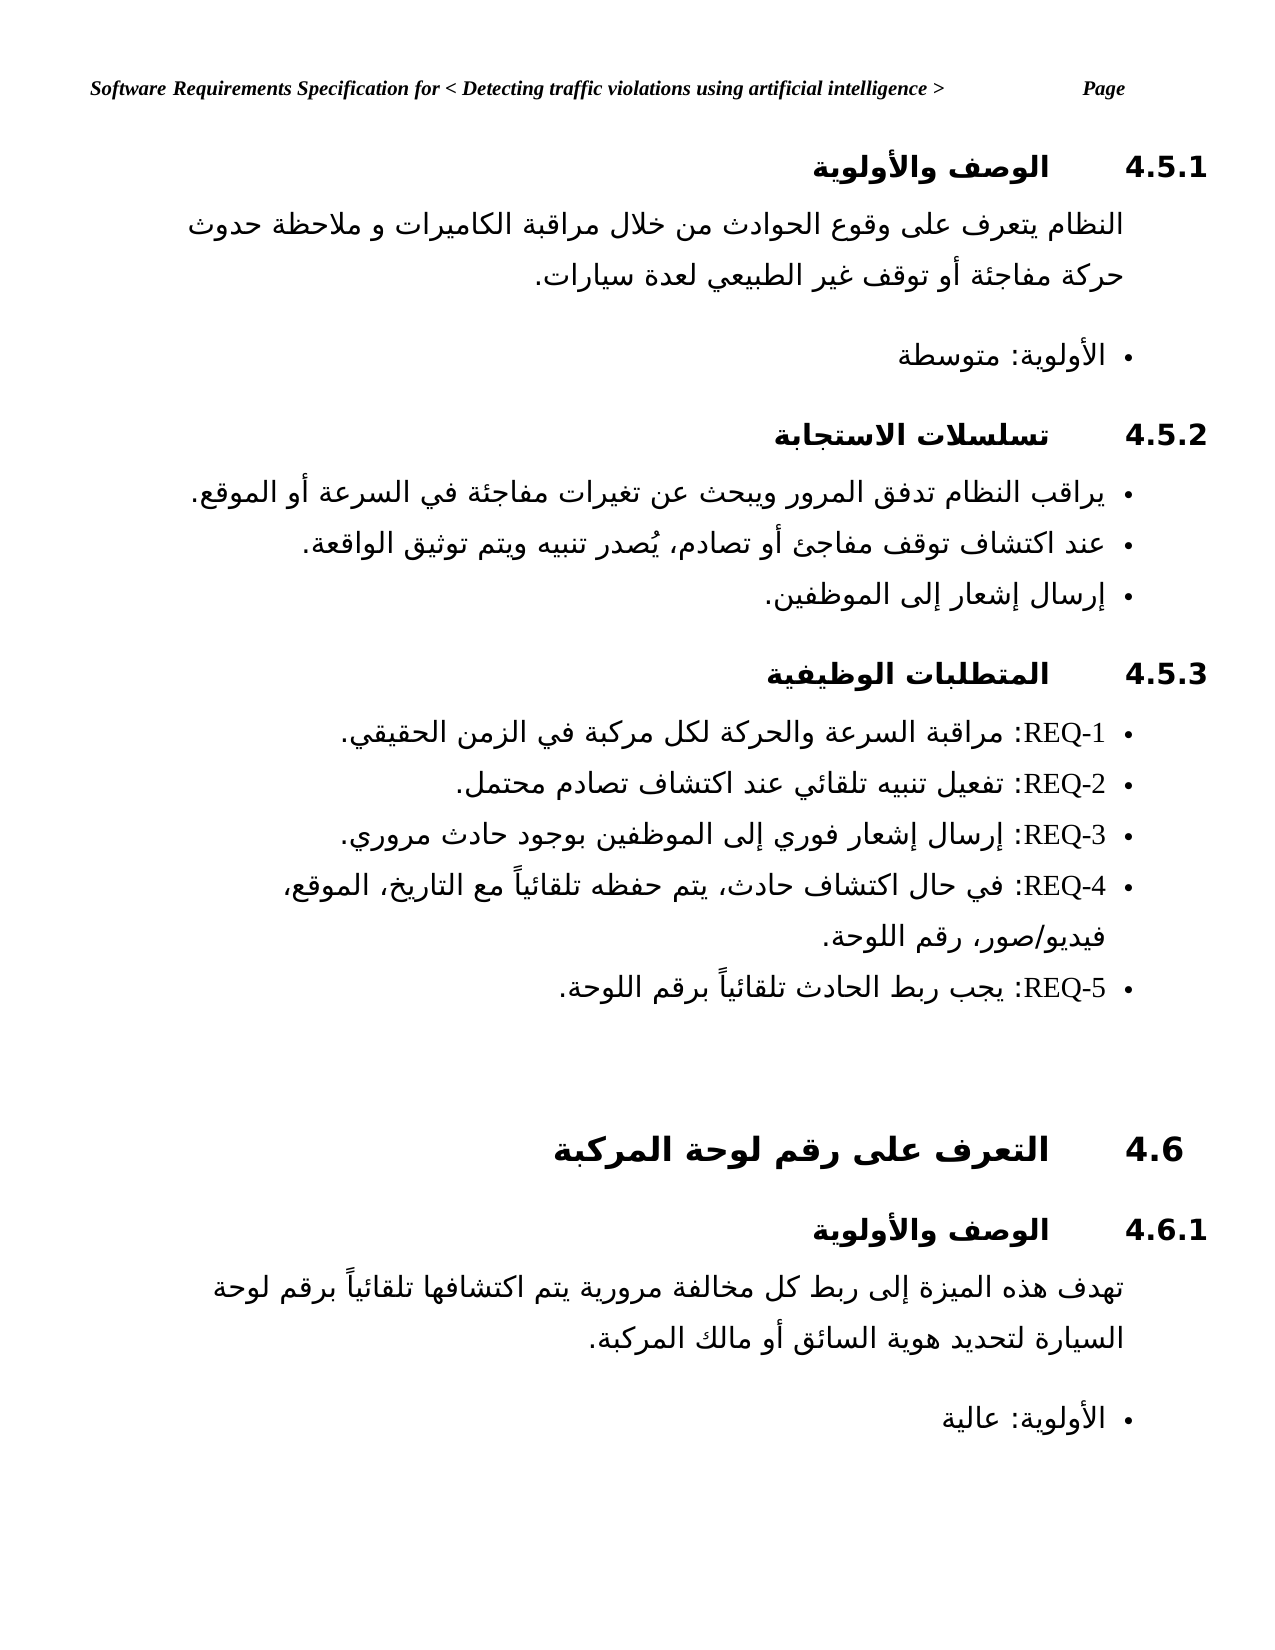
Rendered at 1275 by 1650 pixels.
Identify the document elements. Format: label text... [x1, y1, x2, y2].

subtitle الوصف والأولوية [150, 1214, 1125, 1248]
list الأولوية: عالية [150, 1402, 1125, 1436]
subtitle التعرف على رقم لوحة المركبة [150, 1130, 1125, 1169]
list يراقب النظام تدفق المرور ويبحث عن تغيرات مفاجئة في السرعة أو الموقع. [150, 476, 1125, 509]
list REQ-3: إرسال إشعار فوري إلى الموظفين بوجود حادث مروري. [150, 817, 1125, 851]
list الأولوية: متوسطة [150, 338, 1125, 372]
list عند اكتشاف توقف مفاجئ أو تصادم، يُصدر تنبيه ويتم توثيق الواقعة. [150, 526, 1125, 560]
list REQ-2: تفعيل تنبيه تلقائي عند اكتشاف تصادم محتمل. [150, 766, 1125, 800]
text تهدف هذه الميزة إلى ربط كل مخالفة مرورية يتم اكتشافها تلقائياً برقم لوحة السيارة لتحديد هوية السائق أو مالك المركبة. [150, 1271, 1125, 1356]
subtitle الوصف والأولوية [150, 150, 1125, 184]
list REQ-5: يجب ربط الحادث تلقائياً برقم اللوحة. [150, 971, 1125, 1005]
text النظام يتعرف على وقوع الحوادث من خلال مراقبة الكاميرات و ملاحظة حدوث حركة مفاجئة أو توقف غير الطبيعي لعدة سيارات. [150, 207, 1125, 292]
list إرسال إشعار إلى الموظفين. [150, 577, 1125, 611]
subtitle تسلسلات الاستجابة [150, 418, 1125, 452]
subtitle المتطلبات الوظيفية [150, 657, 1125, 691]
list REQ-1: مراقبة السرعة والحركة لكل مركبة في الزمن الحقيقي. [150, 715, 1125, 749]
list REQ-4: في حال اكتشاف حادث، يتم حفظه تلقائياً مع التاريخ، الموقع، فيديو/صور، رقم اللوحة. [150, 868, 1125, 953]
